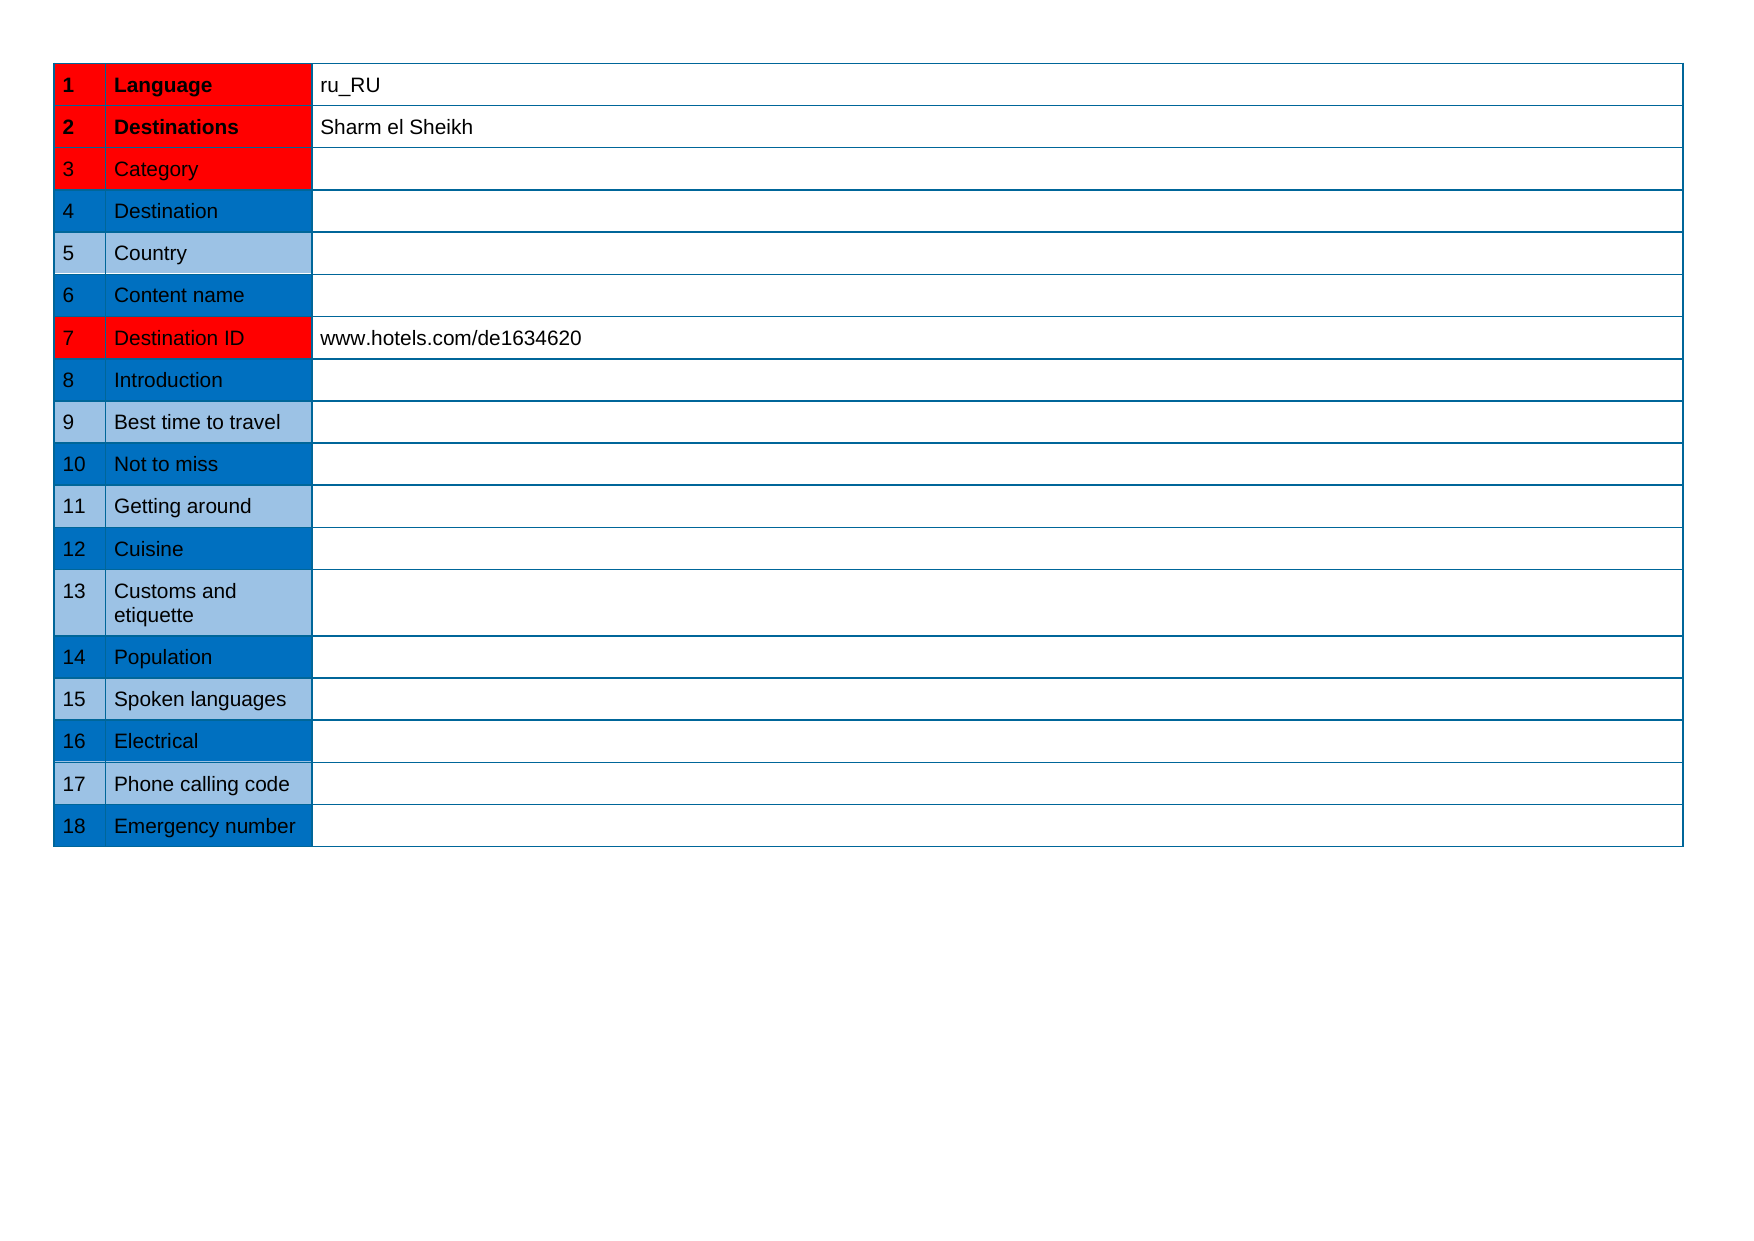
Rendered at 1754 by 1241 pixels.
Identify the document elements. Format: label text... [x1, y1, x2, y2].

table_cell Best time to travel [106, 402, 311, 442]
table_cell 4 [55, 191, 105, 231]
table_header 1 [55, 64, 105, 105]
table_cell [313, 679, 1682, 719]
table_cell 2 [55, 106, 105, 147]
table_cell 11 [55, 486, 105, 527]
table_cell Category [106, 148, 311, 189]
table_cell Country [106, 233, 311, 273]
table_cell [313, 148, 1682, 189]
table_cell 16 [55, 721, 105, 761]
table_cell 18 [55, 805, 105, 846]
table_header Language [106, 64, 311, 105]
table_cell 5 [55, 233, 105, 273]
table_cell [313, 486, 1682, 527]
table_cell [313, 637, 1682, 677]
table_cell [313, 402, 1682, 442]
table_cell [313, 528, 1682, 569]
table_cell 7 [55, 317, 105, 358]
table_cell 10 [55, 444, 105, 484]
table_cell Cuisine [106, 528, 311, 569]
table_cell 14 [55, 637, 105, 677]
table_cell [313, 191, 1682, 231]
table_cell Content name [106, 275, 311, 316]
table_cell 13 [55, 570, 105, 635]
table_cell Sharm el Sheikh [313, 106, 1682, 147]
table_cell [313, 360, 1682, 400]
table_cell [313, 763, 1682, 804]
table_cell Spoken languages [106, 679, 311, 719]
table_cell Population [106, 637, 311, 677]
table_cell 12 [55, 528, 105, 569]
table_header ru_RU [313, 64, 1682, 105]
table_cell [313, 233, 1682, 273]
table_cell Getting around [106, 486, 311, 527]
table_cell [313, 721, 1682, 761]
table_cell [313, 275, 1682, 316]
table_cell 15 [55, 679, 105, 719]
table_cell Destination ID [106, 317, 311, 358]
table_cell Electrical [106, 721, 311, 761]
table_cell www.hotels.com/de1634620 [313, 317, 1682, 358]
table_cell 6 [55, 275, 105, 316]
table_cell 8 [55, 360, 105, 400]
table_cell Destinations [106, 106, 311, 147]
table_cell Customs and etiquette [106, 570, 311, 635]
table_cell Introduction [106, 360, 311, 400]
table_cell 17 [55, 763, 105, 804]
table_cell [313, 444, 1682, 484]
table_cell 9 [55, 402, 105, 442]
table_cell Not to miss [106, 444, 311, 484]
table_cell Destination [106, 191, 311, 231]
table_cell [313, 570, 1682, 635]
table_cell 3 [55, 148, 105, 189]
table_cell Emergency number [106, 805, 311, 846]
table_cell Phone calling code [106, 763, 311, 804]
table_cell [313, 805, 1682, 846]
